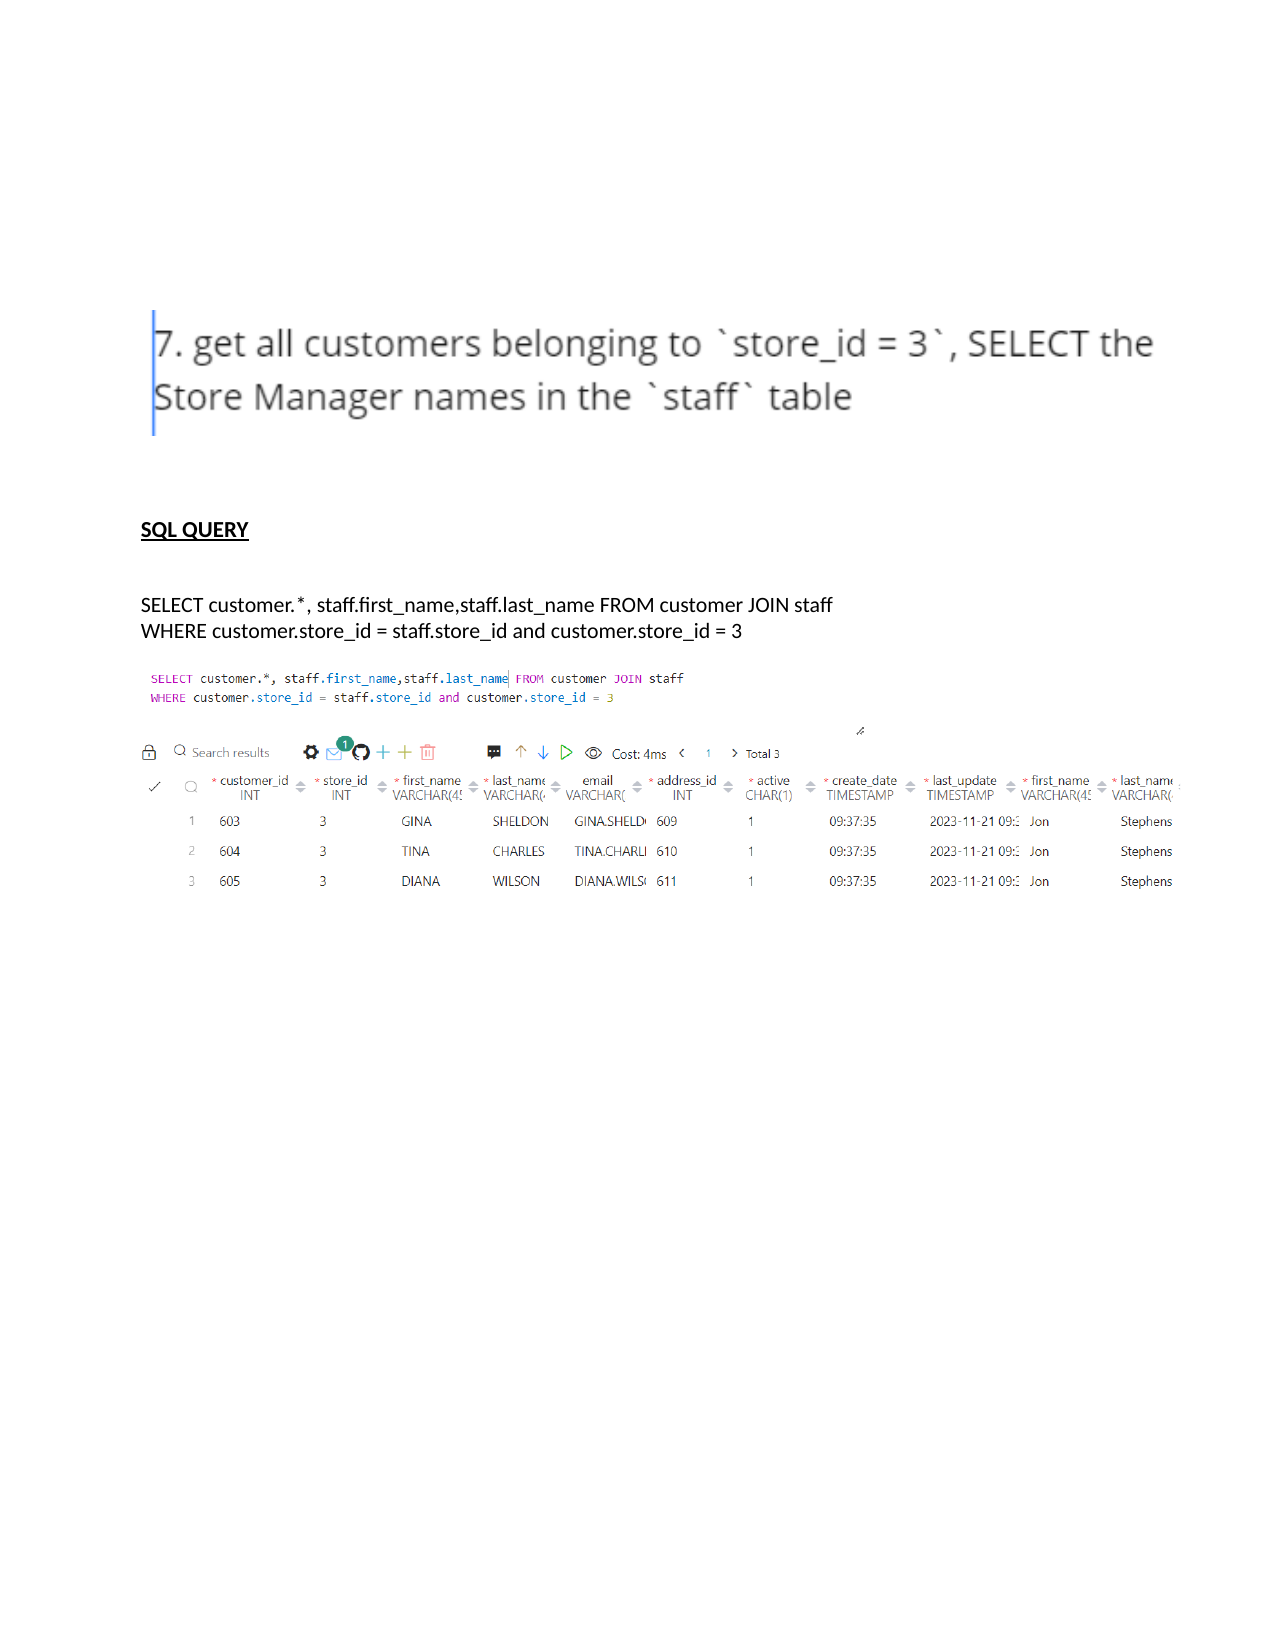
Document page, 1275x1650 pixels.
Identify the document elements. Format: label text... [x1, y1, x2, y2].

text SELECT customer.*, staff.first_name,staff.last_name FROM customer JOIN staff [141, 591, 1182, 617]
text WHERE customer.store_id = staff.store_id and customer.store_id = 3 [141, 617, 1182, 644]
picture [140, 670, 1180, 903]
picture [140, 310, 1177, 436]
text SQL QUERY [141, 515, 1182, 543]
